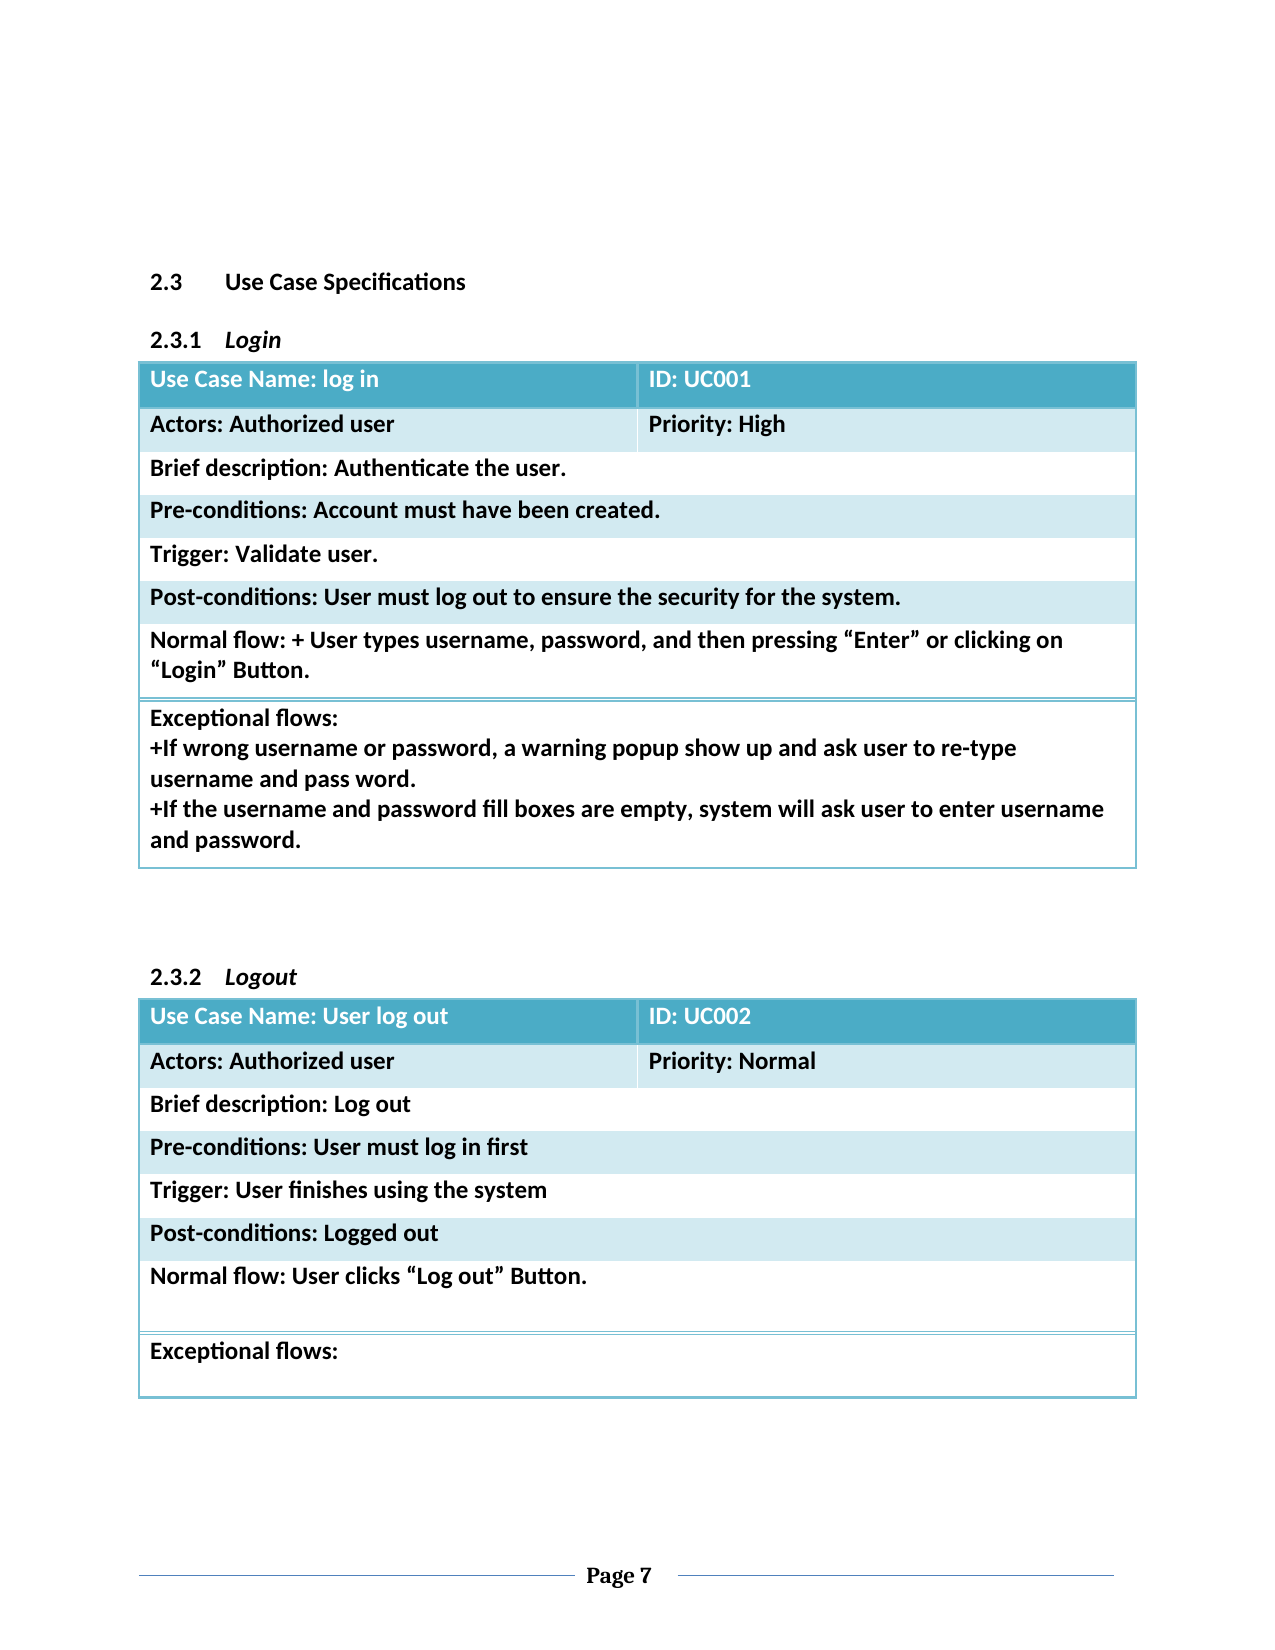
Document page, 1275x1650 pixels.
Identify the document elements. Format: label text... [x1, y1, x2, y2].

table_cell Priority: Normal [638, 1045, 1135, 1088]
table_cell Trigger: User finishes using the system [140, 1175, 1135, 1217]
table_cell Normal flow: + User types username, password, and then pressing “Enter” or clicking on “Login” Button. [140, 624, 1135, 697]
table_cell Pre-conditions: User must log in first [140, 1131, 1135, 1174]
subtitle Login [150, 325, 1125, 355]
table_header Use Case Name: User log out [140, 1000, 636, 1043]
table_cell Pre-conditions: Account must have been created. [140, 495, 1135, 538]
subtitle Use Case Specifications [150, 266, 1125, 297]
table_cell Post-conditions: User must log out to ensure the security for the system. [140, 581, 1135, 624]
table_cell Brief description: Log out [140, 1089, 1135, 1131]
table_header ID: UC002 [639, 1000, 1135, 1043]
table_cell Actors: Authorized user [140, 1045, 637, 1088]
table_cell Trigger: Validate user. [140, 538, 1135, 581]
table_cell Priority: High [638, 409, 1135, 452]
table_cell Normal flow: User clicks “Log out” Button. [140, 1261, 1135, 1331]
table_cell Brief description: Authenticate the user. [140, 452, 1135, 495]
subtitle Logout [150, 961, 1125, 992]
table_header Use Case Name: log in [140, 364, 636, 407]
table_cell Actors: Authorized user [140, 409, 637, 452]
table_header ID: UC001 [639, 364, 1135, 407]
table_cell Exceptional flows: +If wrong username or password, a warning popup show up and ask user to re-type username and pass word. +If the username and password fill boxes are empty, system will ask user to enter username and password. [140, 702, 1135, 867]
table_cell Post-conditions: Logged out [140, 1218, 1135, 1261]
table_cell Exceptional flows: [140, 1335, 1135, 1396]
